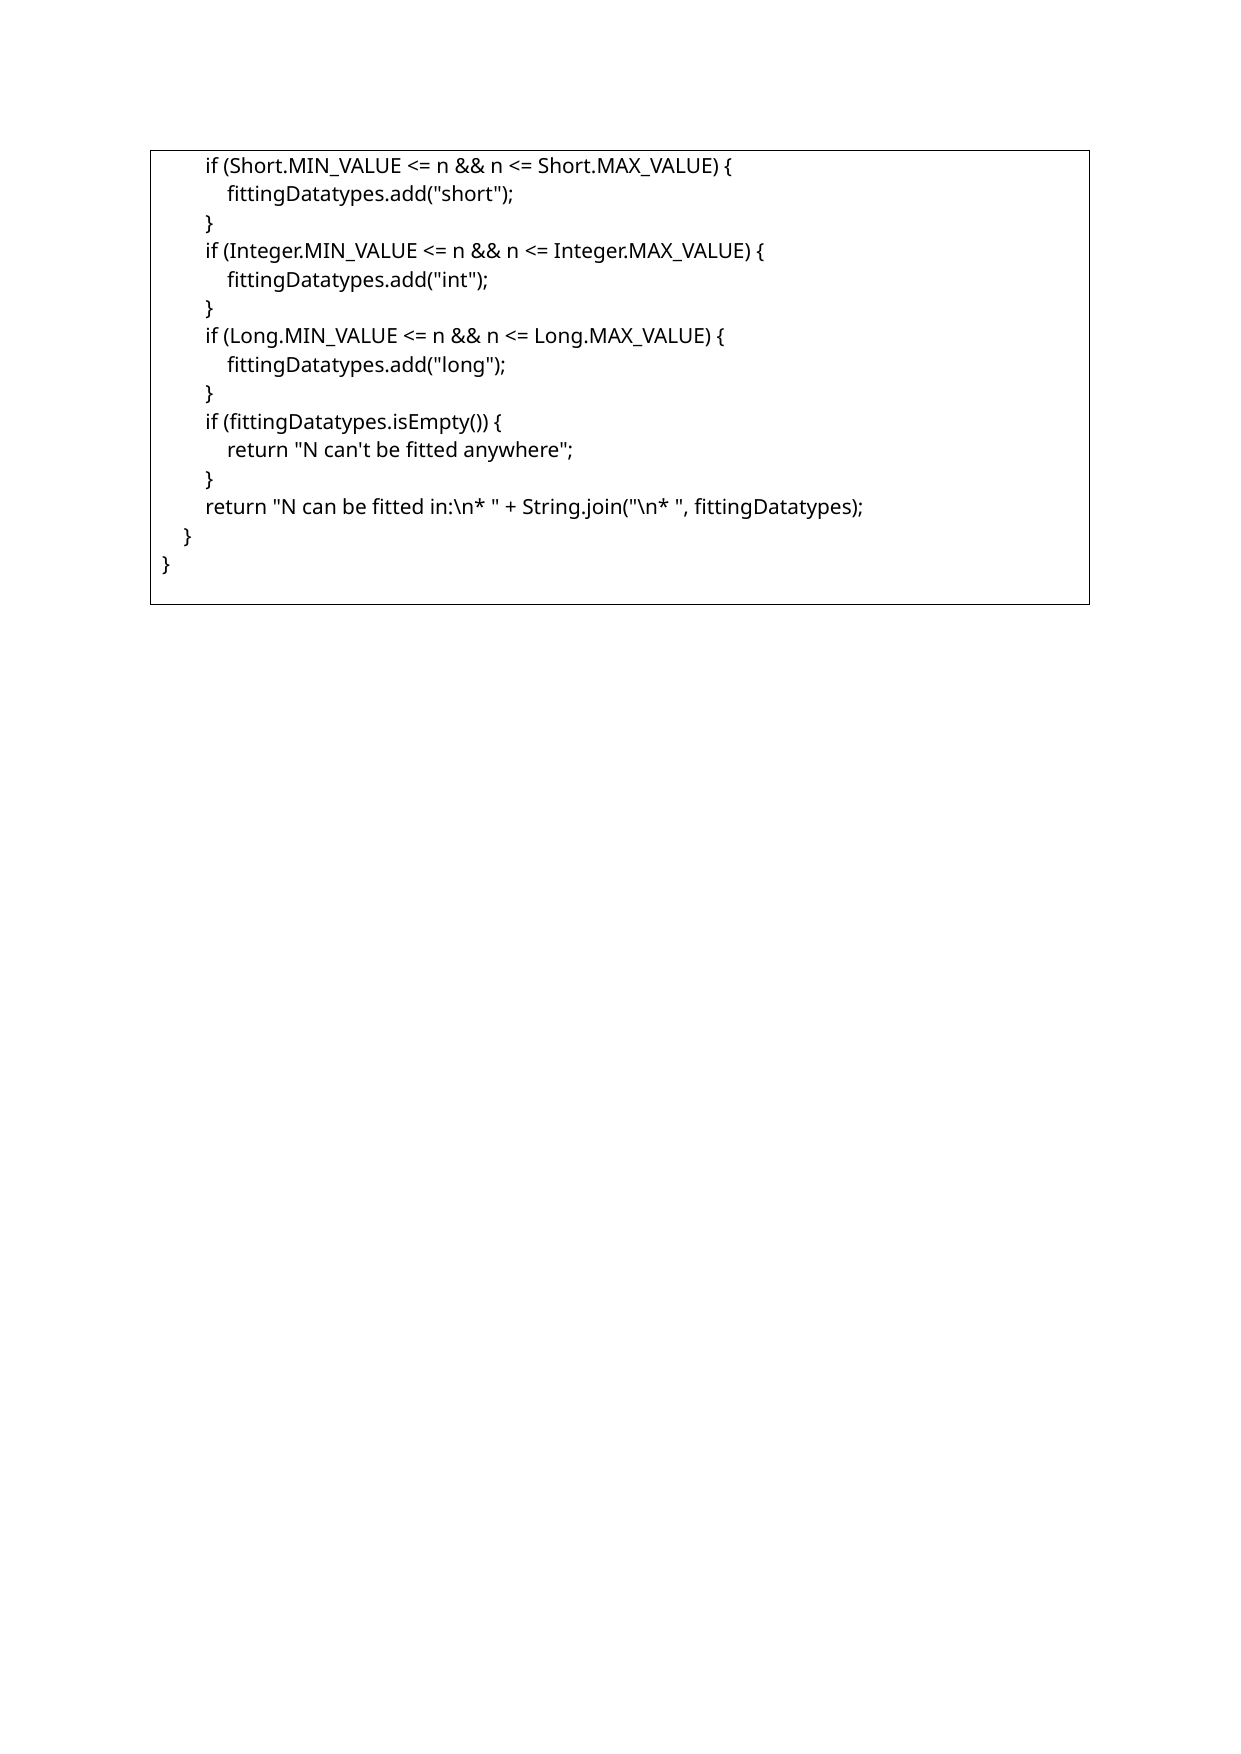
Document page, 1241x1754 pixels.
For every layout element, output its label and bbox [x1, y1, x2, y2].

table_header [151, 151, 1089, 604]
